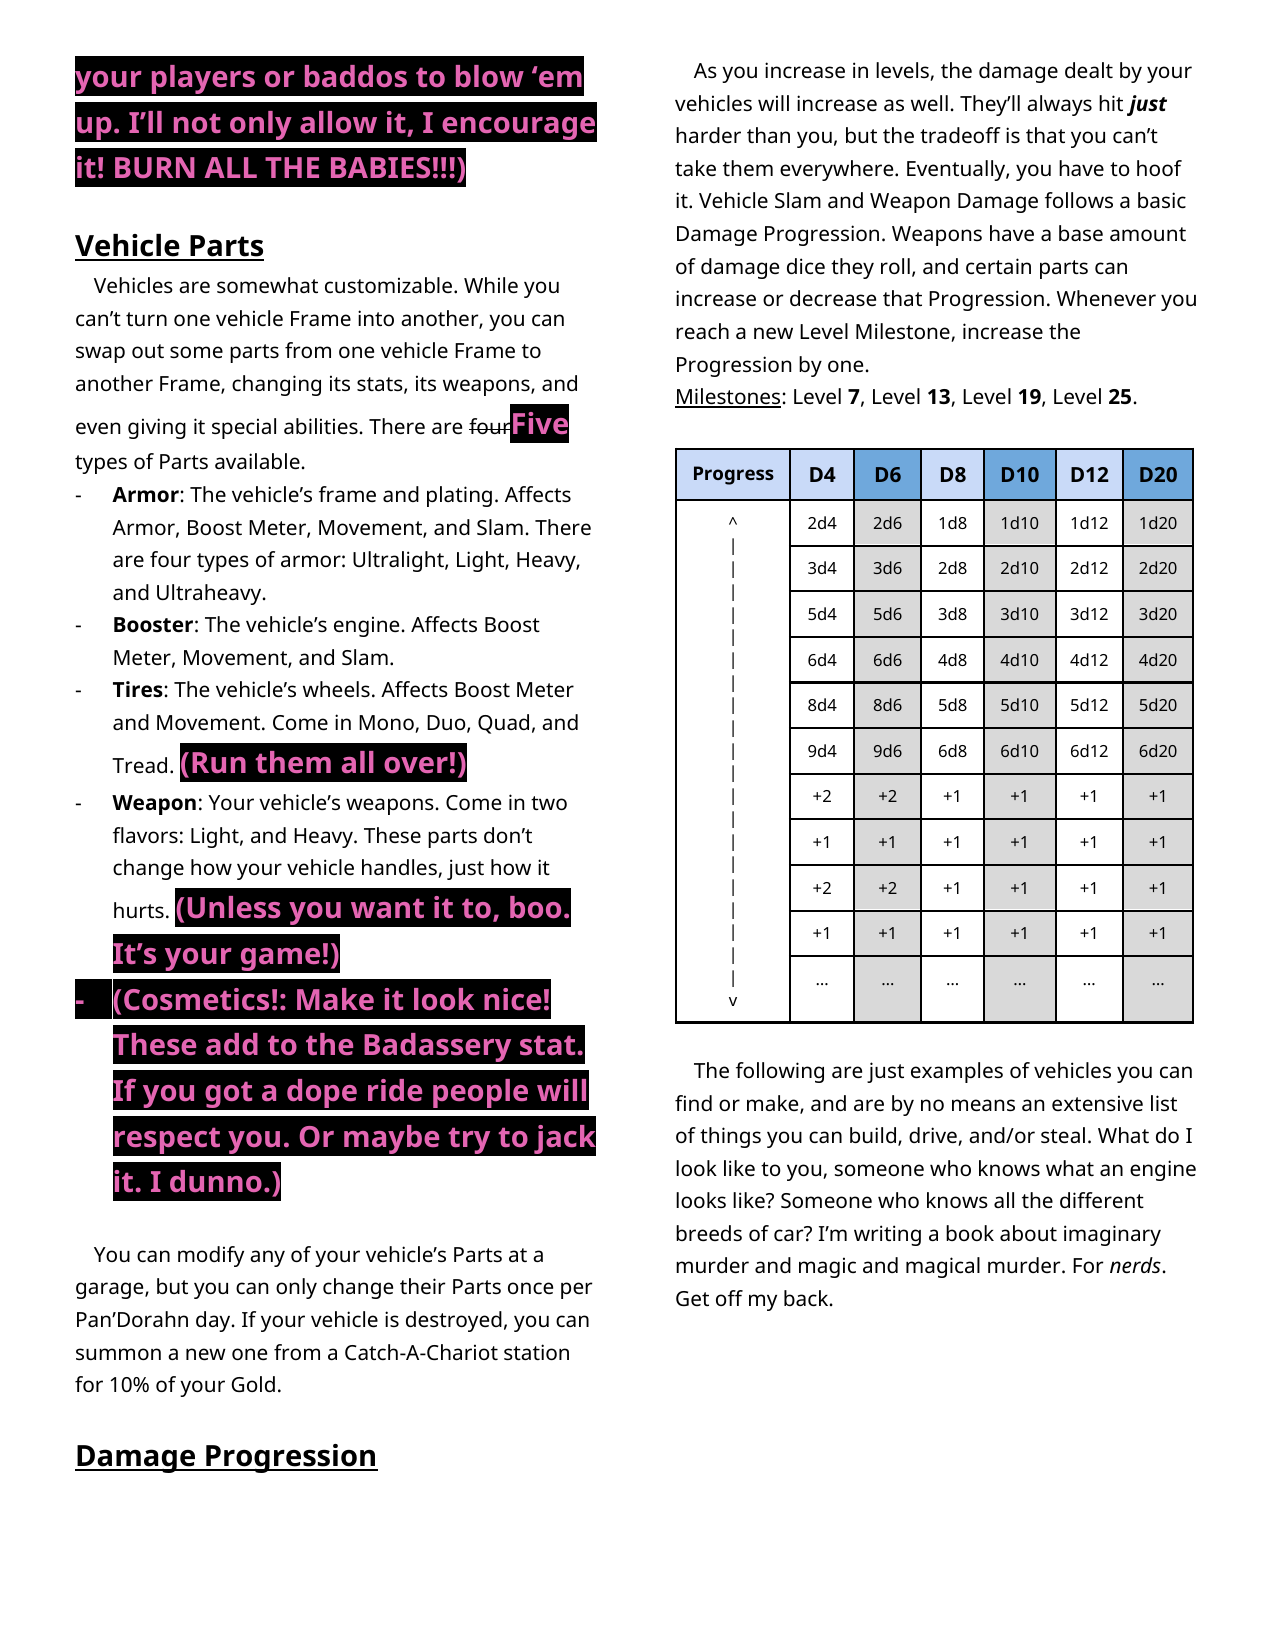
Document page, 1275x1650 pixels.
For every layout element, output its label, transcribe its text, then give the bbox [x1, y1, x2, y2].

table_header D10 [985, 450, 1055, 499]
table_cell 9d4 [791, 729, 853, 773]
table_cell +1 [1124, 866, 1192, 909]
table_cell 1d10 [985, 501, 1055, 544]
table_header D6 [855, 450, 920, 499]
table_cell +1 [985, 912, 1055, 955]
table_cell 4d20 [1124, 638, 1192, 681]
table_cell 4d12 [1057, 638, 1122, 681]
table_cell +1 [922, 775, 983, 818]
table_header D12 [1057, 450, 1122, 499]
table_cell 5d6 [855, 592, 920, 636]
table_cell 6d4 [791, 638, 853, 681]
table_cell +1 [985, 866, 1055, 909]
table_cell +2 [855, 775, 920, 818]
text As you increase in levels, the damage dealt by your vehicles will increase as well. They’ll always hit just harder than you, but the tradeoff is that you can’t take them everywhere. Eventually, you have to hoof it. Vehicle Slam and Weapon Damage follows a basic Damage Progression. Weapons have a base amount of damage dice they roll, and certain parts can increase or decrease that Progression. Whenever you reach a new Level Milestone, increase the Progression by one. [675, 56, 1200, 378]
table_cell +1 [791, 912, 853, 955]
table_header D8 [922, 450, 983, 499]
table_cell 2d8 [922, 547, 983, 590]
table_cell +2 [791, 775, 853, 818]
table_header D4 [791, 450, 853, 499]
list (Cosmetics!: Make it look nice! These add to the Badassery stat. If you got a dope ride people will respect you. Or maybe try to jack it. I dunno.) [75, 979, 600, 1201]
table_cell +1 [1057, 912, 1122, 955]
table_cell 4d10 [985, 638, 1055, 681]
table_cell +1 [922, 866, 983, 909]
table_cell 3d8 [922, 592, 983, 636]
table_cell 3d12 [1057, 592, 1122, 636]
text Vehicles are somewhat customizable. While you can’t turn one vehicle Frame into another, you can swap out some parts from one vehicle Frame to another Frame, changing its stats, its weapons, and even giving it special abilities. There are fourFive types of Parts available. [75, 271, 600, 476]
table_cell 6d12 [1057, 729, 1122, 773]
table_cell 9d6 [855, 729, 920, 773]
table_cell 3d10 [985, 592, 1055, 636]
table_cell 6d6 [855, 638, 920, 681]
table_cell 5d10 [985, 684, 1055, 727]
table_cell … [1057, 957, 1122, 1021]
table_cell +1 [922, 912, 983, 955]
table_cell +1 [791, 820, 853, 864]
table_cell 2d10 [985, 547, 1055, 590]
list Weapon: Your vehicle’s weapons. Come in two flavors: Light, and Heavy. These parts don’t change how your vehicle handles, just how it hurts. (Unless you want it to, boo. It’s your game!) [75, 788, 600, 973]
table_cell 3d4 [791, 547, 853, 590]
list Tires: The vehicle’s wheels. Affects Boost Meter and Movement. Come in Mono, Duo, Quad, and Tread. (Run them all over!) [75, 676, 600, 782]
table_cell +2 [855, 866, 920, 909]
table_cell 3d6 [855, 547, 920, 590]
table_header D20 [1124, 450, 1192, 499]
list Armor: The vehicle’s frame and plating. Affects Armor, Boost Meter, Movement, and Slam. There are four types of armor: Ultralight, Light, Heavy, and Ultraheavy. [75, 480, 600, 606]
table_cell 5d4 [791, 592, 853, 636]
table_cell +1 [985, 775, 1055, 818]
table_cell 6d20 [1124, 729, 1192, 773]
table_cell +2 [791, 866, 853, 909]
table_cell … [922, 957, 983, 1021]
table_cell 1d12 [1057, 501, 1122, 544]
table_cell 8d4 [791, 684, 853, 727]
text Vehicle Parts [75, 226, 600, 265]
table_cell ^ | | | | | | | | | | | | | | | | | | | | v [677, 501, 789, 1021]
table_cell 5d8 [922, 684, 983, 727]
text The following are just examples of vehicles you can find or make, and are by no means an extensive list of things you can build, drive, and/or steal. What do I look like to you, someone who knows what an engine looks like? Someone who knows all the different breeds of car? I’m writing a book about imaginary murder and magic and magical murder. For nerds. Get off my back. [675, 1056, 1200, 1313]
table_cell … [1124, 957, 1192, 1021]
text Milestones: Level 7, Level 13, Level 19, Level 25. [675, 382, 1200, 411]
table_cell 2d4 [791, 501, 853, 544]
table_cell +1 [1124, 820, 1192, 864]
table_cell +1 [1124, 912, 1192, 955]
table_cell 2d6 [855, 501, 920, 544]
table_cell … [985, 957, 1055, 1021]
table_cell … [855, 957, 920, 1021]
table_cell 5d12 [1057, 684, 1122, 727]
table_cell 8d6 [855, 684, 920, 727]
table_cell +1 [1057, 866, 1122, 909]
table_cell 2d20 [1124, 547, 1192, 590]
text You can modify any of your vehicle’s Parts at a garage, but you can only change their Parts once per Pan’Dorahn day. If your vehicle is destroyed, you can summon a new one from a Catch-A-Chariot station for 10% of your Gold. [75, 1240, 600, 1399]
table_cell 1d8 [922, 501, 983, 544]
table_cell 4d8 [922, 638, 983, 681]
table_cell +1 [922, 820, 983, 864]
table_cell … [791, 957, 853, 1021]
table_cell 5d20 [1124, 684, 1192, 727]
table_cell +1 [1057, 775, 1122, 818]
table_cell 1d20 [1124, 501, 1192, 544]
table_cell +1 [855, 912, 920, 955]
table_cell +1 [1057, 820, 1122, 864]
table_header Progress [677, 450, 789, 499]
table_cell +1 [855, 820, 920, 864]
table_cell 2d12 [1057, 547, 1122, 590]
table_cell 6d8 [922, 729, 983, 773]
table_cell 6d10 [985, 729, 1055, 773]
text Damage Progression [75, 1435, 600, 1475]
table_cell +1 [1124, 775, 1192, 818]
table_cell 3d20 [1124, 592, 1192, 636]
table_cell +1 [985, 820, 1055, 864]
list Booster: The vehicle’s engine. Affects Boost Meter, Movement, and Slam. [75, 610, 600, 671]
